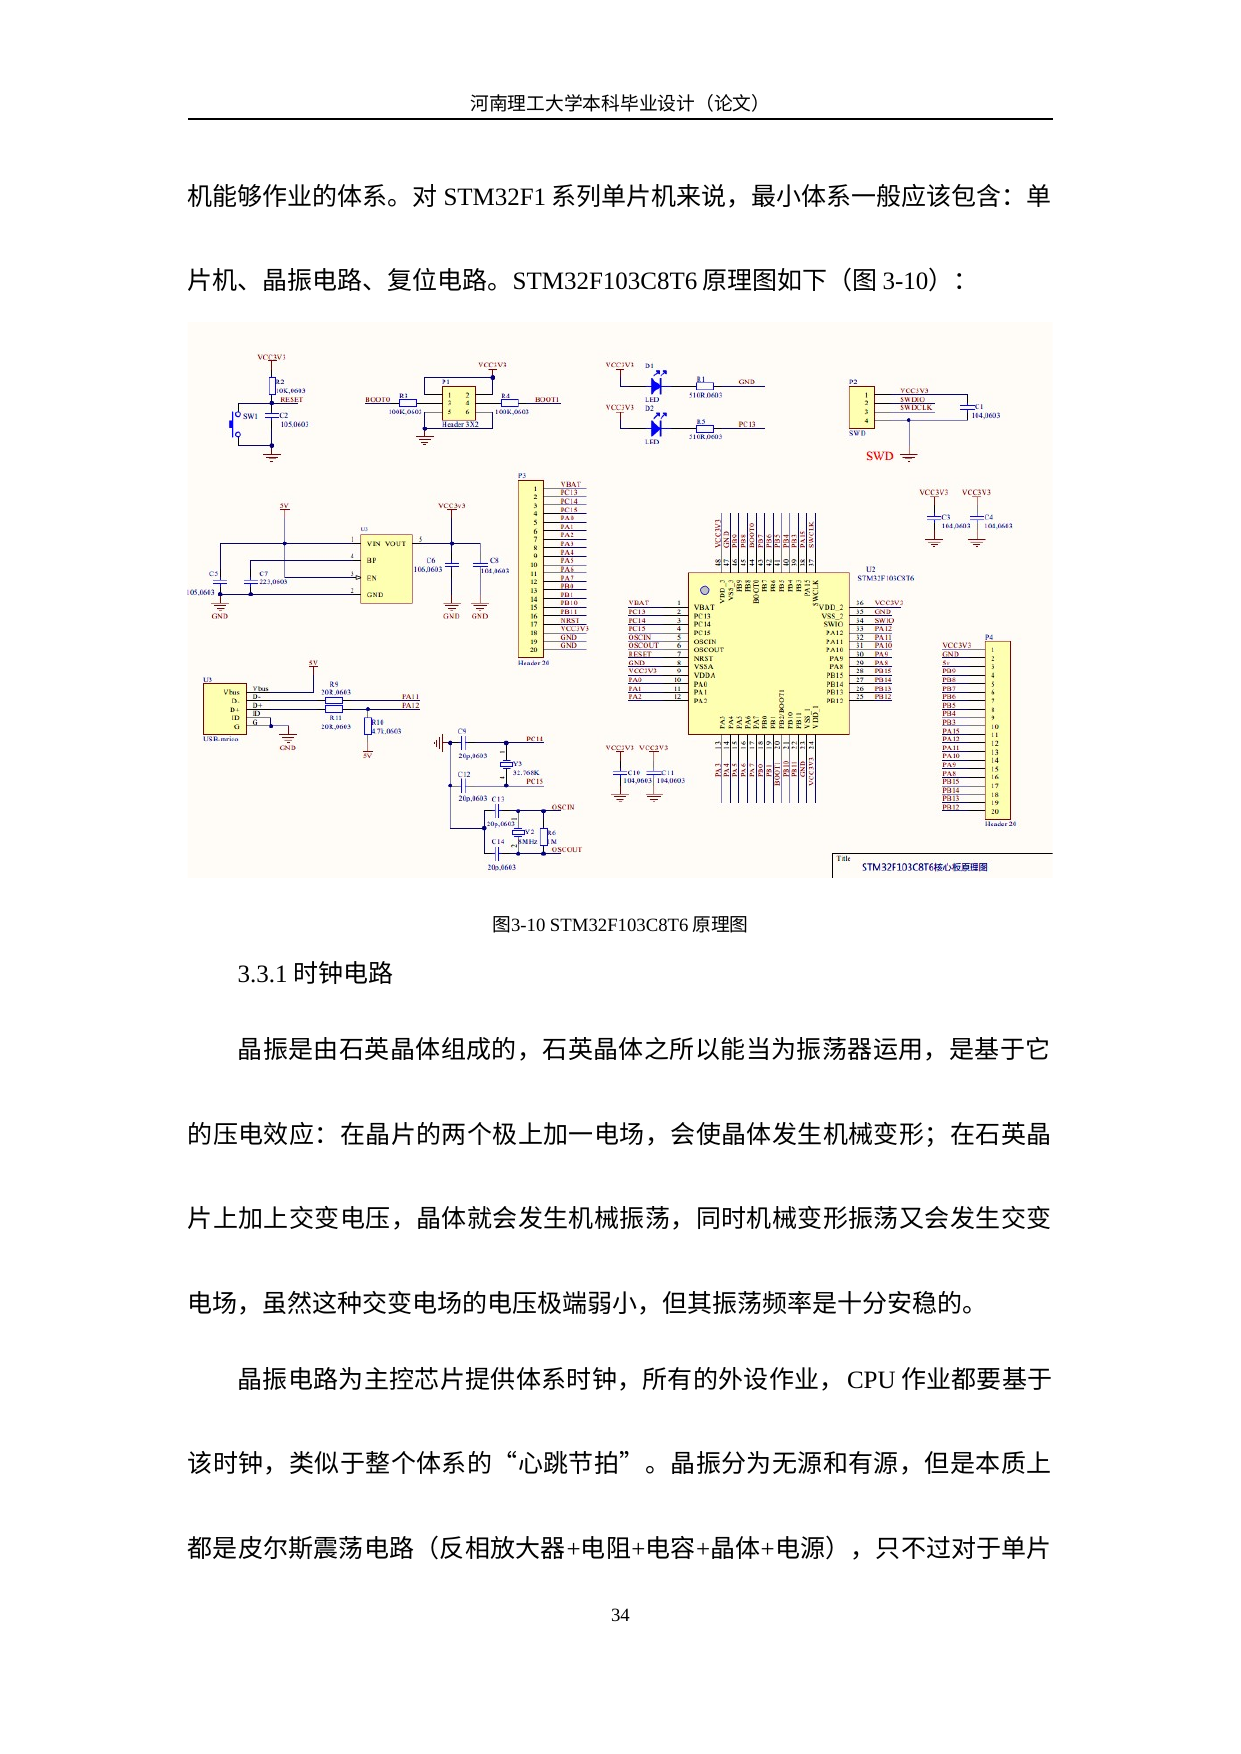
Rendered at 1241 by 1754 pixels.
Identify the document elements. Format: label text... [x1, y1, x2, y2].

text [187, 1345, 1053, 1579]
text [187, 162, 1053, 311]
text 晶振是由石英晶体组成的，石英晶体之所以能当为振荡器运用，是基于它的压电效应：在晶片的两个极上加一电场，会使晶体发生机械变形；在石英晶片上加上交变电压，晶体就会发生机械振荡，同时机械变形振荡又会发生交变电场，虽然这种交变电场的电压极端弱小，但其振荡频率是十分安稳的。 [187, 1015, 1053, 1334]
subtitle 时钟电路 [187, 939, 1053, 1004]
picture [187, 322, 1053, 878]
